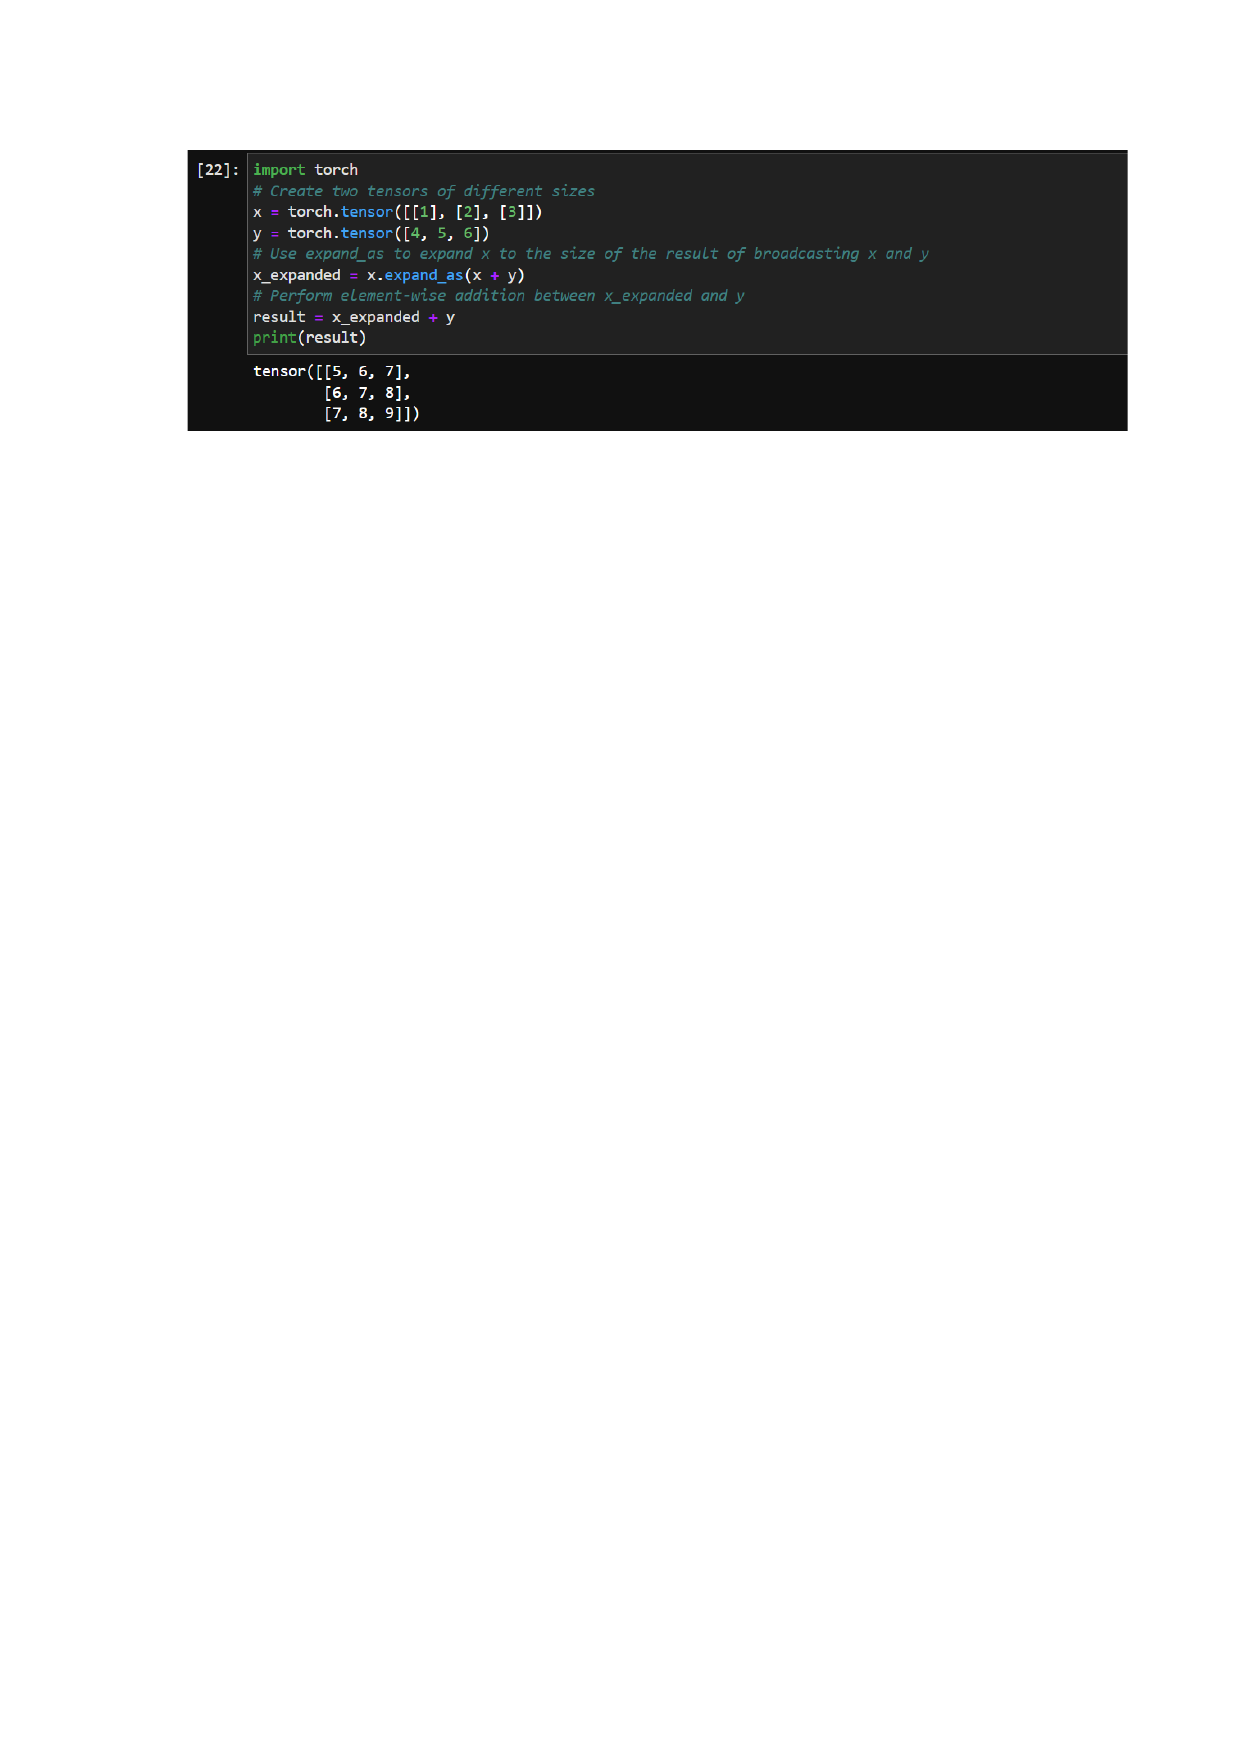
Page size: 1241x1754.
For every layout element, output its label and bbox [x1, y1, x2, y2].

picture [187, 150, 1128, 431]
